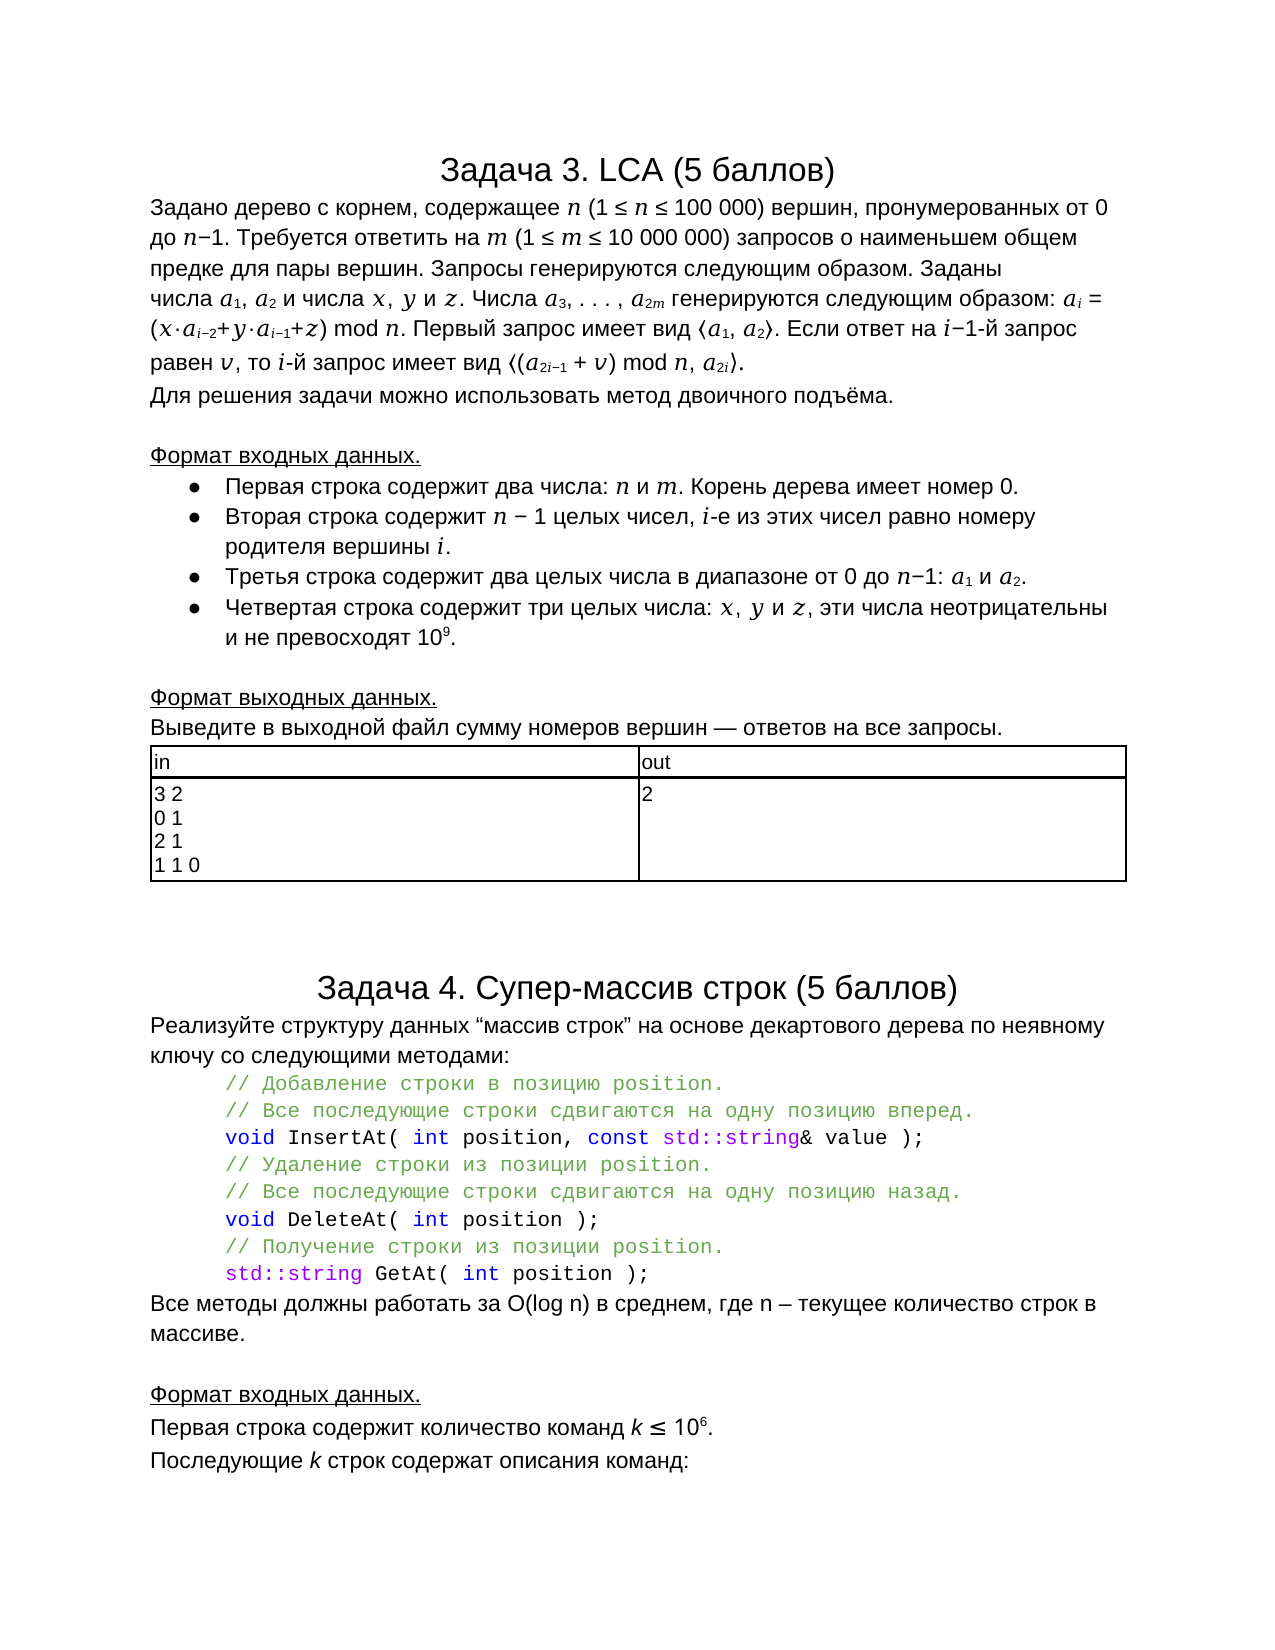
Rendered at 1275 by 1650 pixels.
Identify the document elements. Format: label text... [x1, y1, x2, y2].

subtitle Задача 4. Супер-массив строк (5 баллов) [150, 968, 1125, 1006]
list Вторая строка содержит 𝑛 − 1 целых чисел, 𝑖-е из этих чисел равно номеру родителя вершины 𝑖. [187, 503, 1125, 559]
text Первая строка содержит количество команд k ≤ 106. [150, 1411, 1125, 1442]
text Для решения задачи можно использовать метод двоичного подъёма. [150, 382, 1125, 408]
text // Добавление строки в позицию position. [225, 1073, 1125, 1096]
text // Все последующие строки сдвигаются на одну позицию назад. [225, 1181, 1125, 1205]
text Выведите в выходной файл сумму номеров вершин — ответов на все запросы. [150, 714, 1125, 741]
text Задано дерево с корнем, содержащее 𝑛 (1 ≤ 𝑛 ≤ 100 000) вершин, пронумерованных от 0 до 𝑛−1. Требуется ответить на 𝑚 (1 ≤ 𝑚 ≤ 10 000 000) запросов о наименьшем общем предке для пары вершин. Запросы генерируются следующим образом. Заданы числа 𝑎1, 𝑎2 и числа 𝑥, 𝑦 и 𝑧. Числа 𝑎3, . . . , 𝑎2𝑚 генерируются следующим образом: 𝑎𝑖 = (𝑥·𝑎𝑖−2+𝑦·𝑎𝑖−1+𝑧) mod 𝑛. Первый запрос имеет вид ⟨𝑎1, 𝑎2⟩. Если ответ на 𝑖−1-й запрос равен 𝑣, то 𝑖-й запрос имеет вид ⟨(𝑎2𝑖−1 + 𝑣) mod 𝑛, 𝑎2𝑖⟩. [150, 194, 1125, 377]
list Четвертая строка содержит три целых числа: 𝑥, 𝑦 и 𝑧, эти числа неотрицательны и не превосходят 109. [187, 593, 1125, 650]
list Третья строка содержит два целых числа в диапазоне от 0 до 𝑛−1: 𝑎1 и 𝑎2. [187, 563, 1125, 589]
text Формат входных данных. [150, 1381, 1125, 1407]
table_header out [640, 747, 1125, 776]
list Первая строка содержит два числа: 𝑛 и 𝑚. Корень дерева имеет номер 0. [187, 473, 1125, 499]
text Формат выходных данных. [150, 684, 1125, 710]
text void DeleteAt( int position ); [225, 1208, 1125, 1232]
text void InsertAt( int position, const std::string& value ); [225, 1127, 1125, 1151]
text Формат входных данных. [150, 442, 1125, 469]
text // Получение строки из позиции position. [225, 1236, 1125, 1259]
table_cell 3 2 0 1 2 1 1 1 0 [152, 779, 638, 880]
text // Удаление строки из позиции position. [225, 1154, 1125, 1178]
text Все методы должны работать за O(log n) в среднем, где n – текущее количество строк в массиве. [150, 1290, 1125, 1347]
table_cell 2 [640, 779, 1125, 880]
table_header in [152, 747, 638, 776]
text Реализуйте структуру данных “массив строк” на основе декартового дерева по неявному ключу со следующими методами: [150, 1012, 1125, 1069]
text Последующие k строк содержат описания команд: [150, 1447, 1125, 1473]
subtitle Задача 3. LCA (5 баллов) [150, 150, 1125, 188]
text std::string GetAt( int position ); [225, 1263, 1125, 1287]
text // Все последующие строки сдвигаются на одну позицию вперед. [225, 1100, 1125, 1123]
